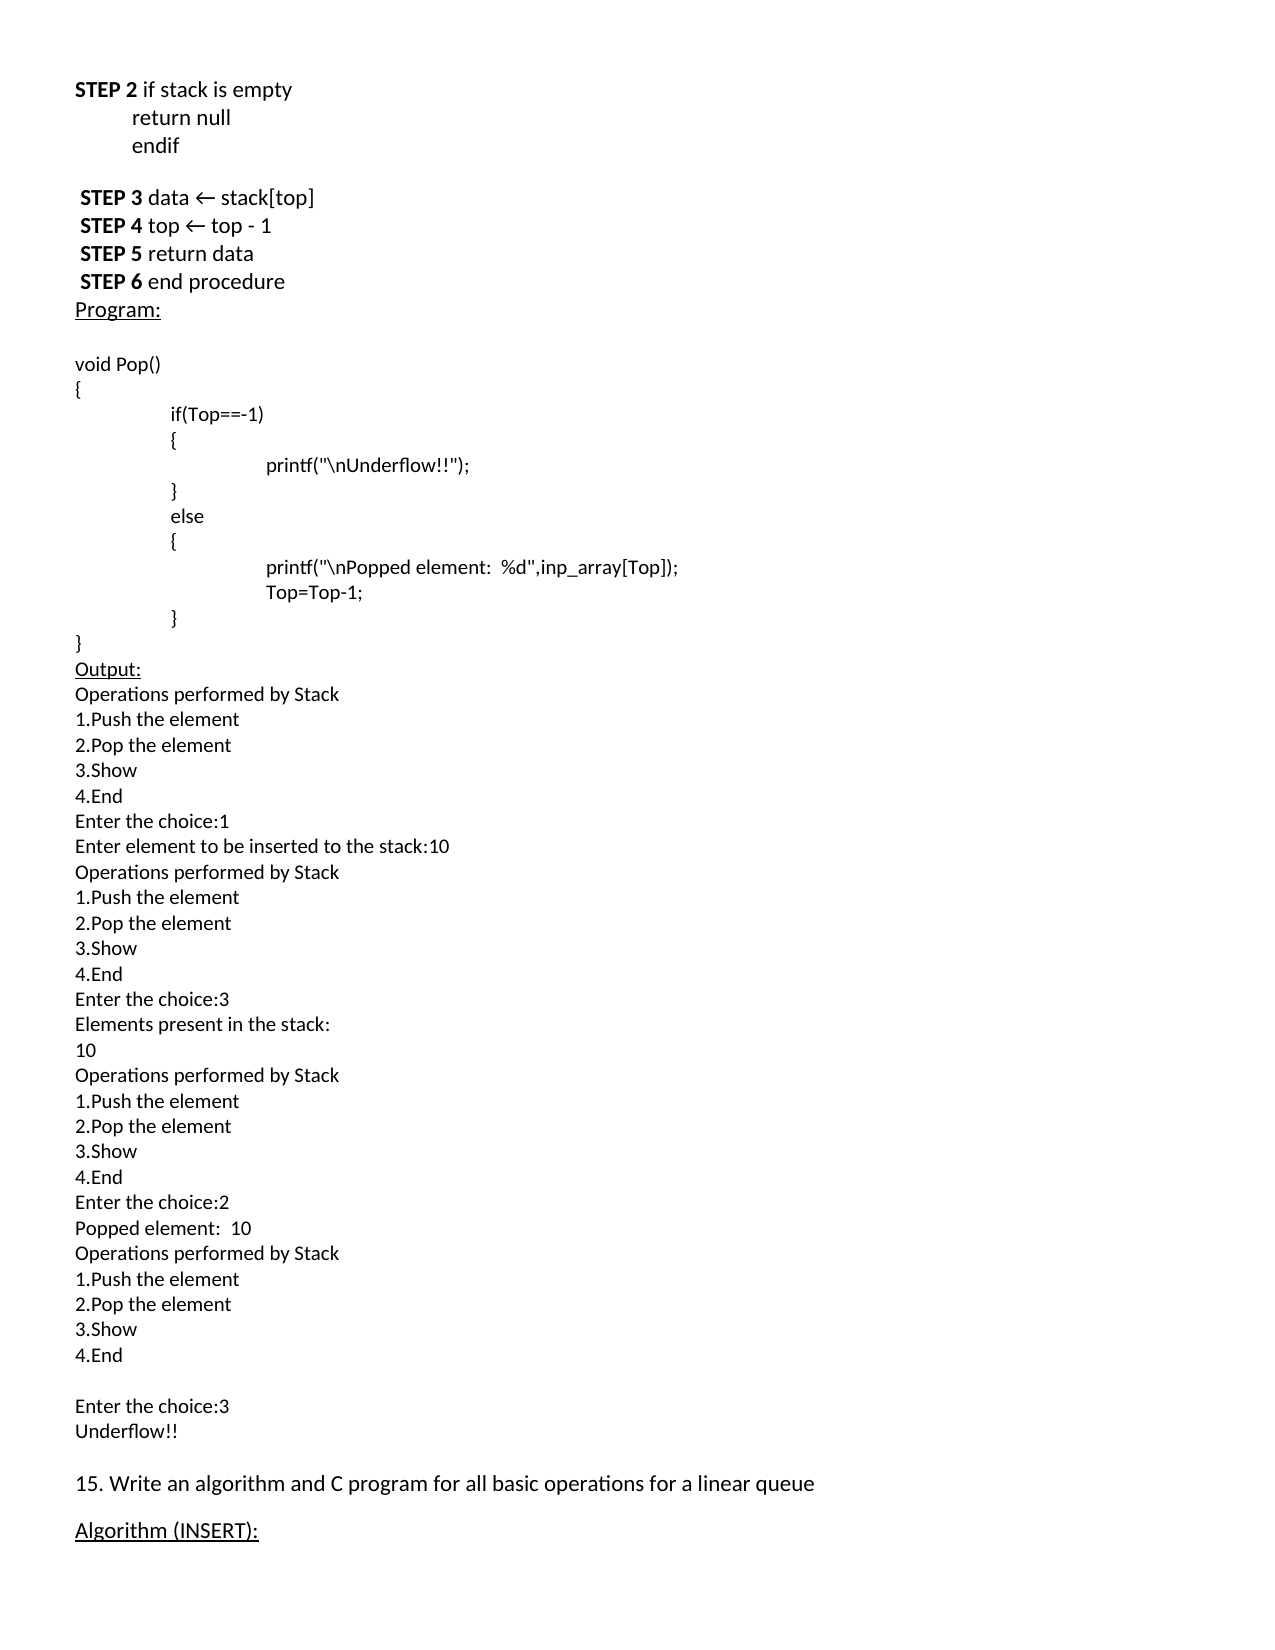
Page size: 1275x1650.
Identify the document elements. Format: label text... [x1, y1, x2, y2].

text Enter the choice:3 [75, 986, 1200, 1012]
text STEP 3 data ← stack[top] [75, 183, 1200, 211]
text Popped element: 10 [75, 1215, 1200, 1240]
text 4.End [75, 1164, 1200, 1189]
text } [75, 478, 1200, 503]
text printf("\nPopped element: %d",inp_array[Top]); [75, 554, 1200, 579]
text STEP 4 top ← top - 1 [75, 211, 1200, 239]
text Elements present in the stack: [75, 1012, 1200, 1037]
text 15. Write an algorithm and C program for all basic operations for a linear queue [75, 1469, 1200, 1497]
text void Pop() [75, 351, 1200, 376]
text 3.Show [75, 1139, 1200, 1164]
text Operations performed by Stack [75, 681, 1200, 707]
text { [75, 427, 1200, 452]
text 1.Push the element [75, 1266, 1200, 1291]
text { [75, 376, 1200, 402]
text } [75, 605, 1200, 630]
text Operations performed by Stack [75, 859, 1200, 884]
text 10 [75, 1037, 1200, 1062]
text Enter the choice:2 [75, 1189, 1200, 1215]
text Operations performed by Stack [75, 1062, 1200, 1088]
text 1.Push the element [75, 884, 1200, 910]
text Top=Top-1; [75, 579, 1200, 605]
text printf("\nUnderflow!!"); [75, 452, 1200, 478]
text 4.End [75, 961, 1200, 986]
text 2.Pop the element [75, 1113, 1200, 1139]
text 3.Show [75, 1317, 1200, 1342]
text STEP 5 return data [75, 239, 1200, 267]
text if(Top==-1) [75, 402, 1200, 427]
text Algorithm (INSERT): [75, 1516, 1200, 1544]
text { [75, 529, 1200, 554]
text 1.Push the element [75, 1088, 1200, 1113]
text 2.Pop the element [75, 732, 1200, 757]
text Underflow!! [75, 1418, 1200, 1444]
text Operations performed by Stack [75, 1240, 1200, 1266]
text } [75, 630, 1200, 656]
text 1.Push the element [75, 707, 1200, 732]
text 4.End [75, 1342, 1200, 1367]
text Output: [75, 656, 1200, 681]
text 3.Show [75, 935, 1200, 961]
text STEP 2 if stack is empty [75, 75, 1200, 103]
text else [75, 503, 1200, 529]
text 2.Pop the element [75, 1291, 1200, 1317]
text Program: [75, 295, 1200, 323]
text 2.Pop the element [75, 910, 1200, 935]
text 3.Show [75, 757, 1200, 783]
text STEP 6 end procedure [75, 267, 1200, 295]
text return null [75, 103, 1200, 131]
text 4.End [75, 783, 1200, 808]
text endif [75, 131, 1200, 159]
text Enter element to be inserted to the stack:10 [75, 834, 1200, 859]
text Enter the choice:1 [75, 808, 1200, 834]
text Enter the choice:3 [75, 1393, 1200, 1418]
